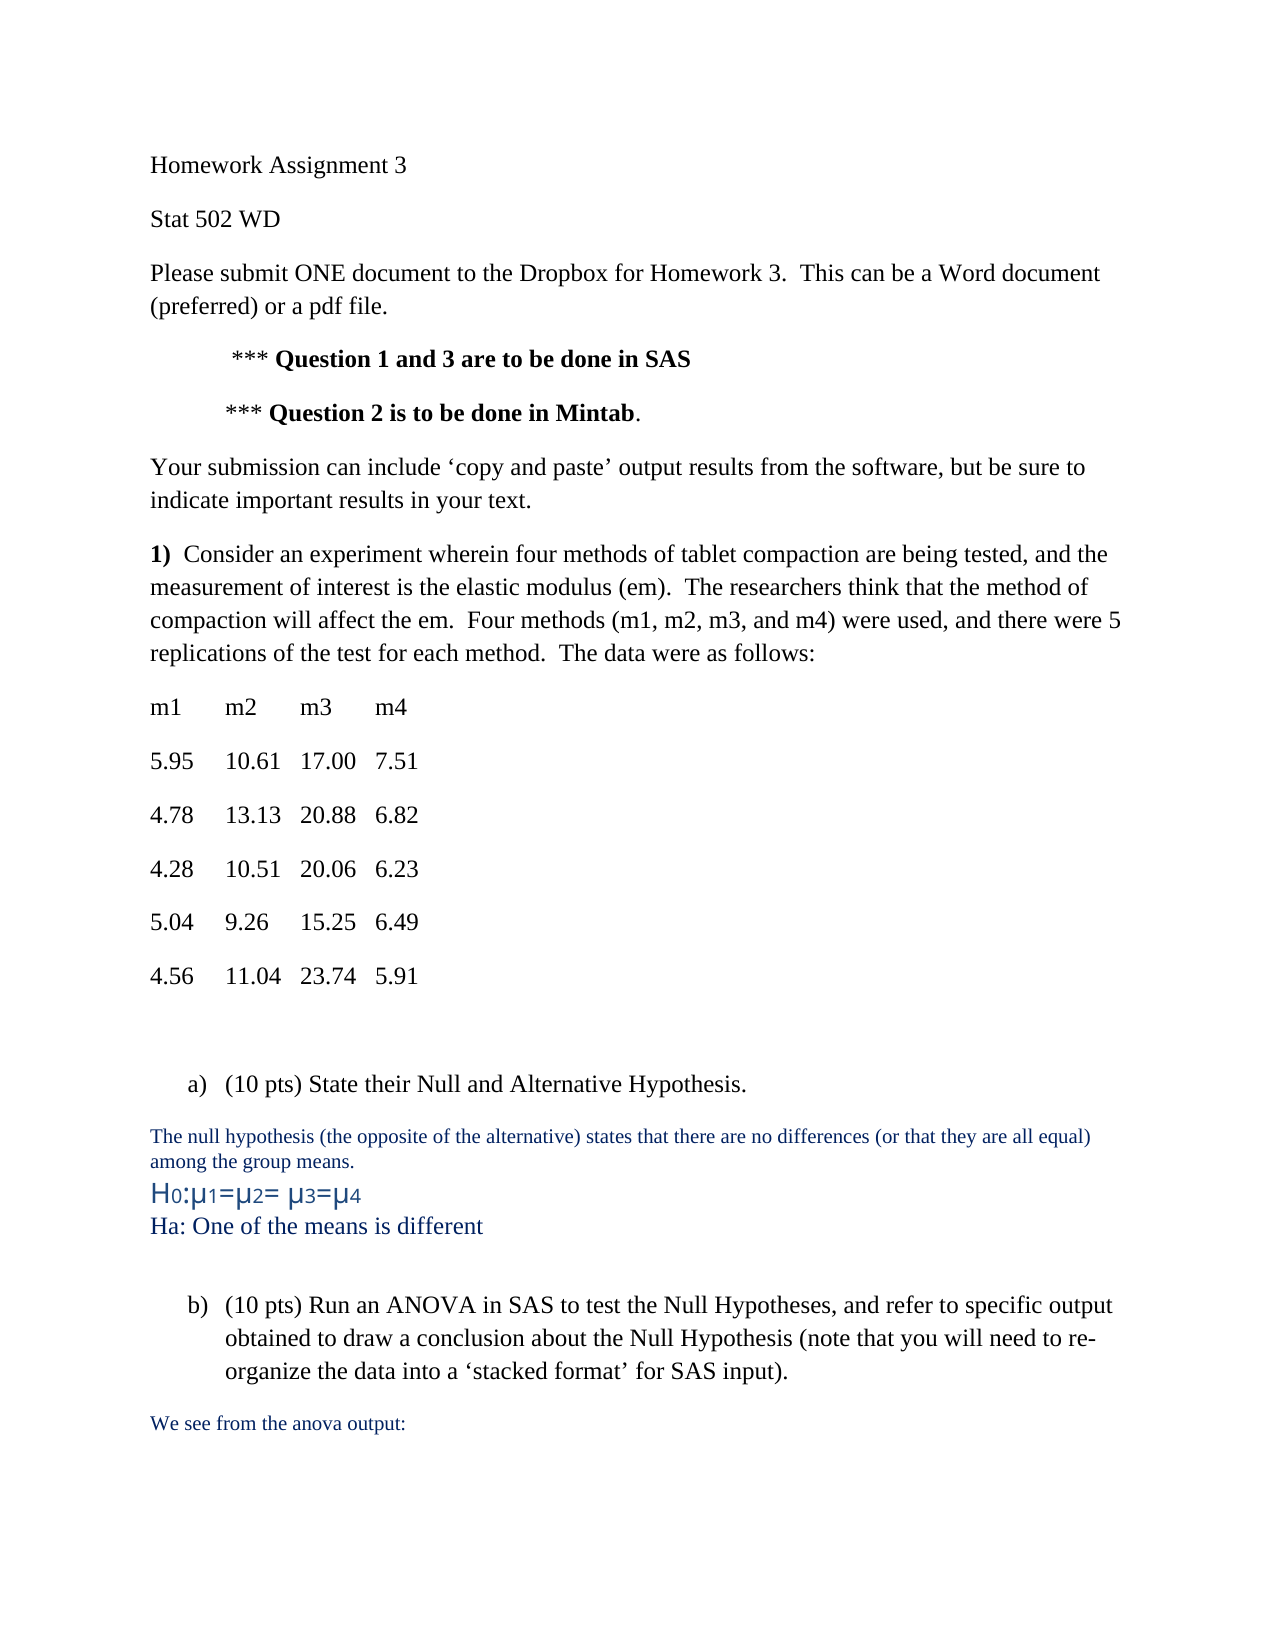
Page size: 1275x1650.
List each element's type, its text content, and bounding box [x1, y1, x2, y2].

text 4.78 13.13 20.88 6.82 [150, 800, 1125, 828]
text Stat 502 WD [150, 204, 1125, 233]
text m1 m2 m3 m4 [150, 692, 1125, 721]
text Homework Assignment 3 [150, 150, 1125, 179]
text 1) Consider an experiment wherein four methods of tablet compaction are being tested, and the measurement of interest is the elastic modulus (em). The researchers think that the method of compaction will affect the em. Four methods (m1, m2, m3, and m4) were used, and there were 5 replications of the test for each method. The data were as follows: [150, 539, 1125, 667]
text 4.28 10.51 20.06 6.23 [150, 854, 1125, 882]
text Ha: One of the means is different [150, 1211, 1125, 1240]
text *** Question 2 is to be done in Mintab. [150, 398, 1125, 427]
list (10 pts) State their Null and Alternative Hypothesis. [187, 1069, 1125, 1098]
text H0:μ1=μ2= μ3=μ4 [150, 1173, 1125, 1211]
list (10 pts) Run an ANOVA in SAS to test the Null Hypotheses, and refer to specific output obtained to draw a conclusion about the Null Hypothesis (note that you will need to re-organize the data into a ‘stacked format’ for SAS input). [187, 1290, 1125, 1385]
text 5.04 9.26 15.25 6.49 [150, 907, 1125, 936]
text Your submission can include ‘copy and paste’ output results from the software, but be sure to indicate important results in your text. [150, 452, 1125, 514]
text Please submit ONE document to the Dropbox for Homework 3. This can be a Word document (preferred) or a pdf file. [150, 258, 1125, 319]
text 4.56 11.04 23.74 5.91 [150, 961, 1125, 990]
text *** Question 1 and 3 are to be done in SAS [150, 344, 1125, 373]
text We see from the anova output: [150, 1410, 1125, 1435]
text 5.95 10.61 17.00 7.51 [150, 746, 1125, 775]
text The null hypothesis (the opposite of the alternative) states that there are no differences (or that they are all equal) among the group means. [150, 1123, 1125, 1173]
